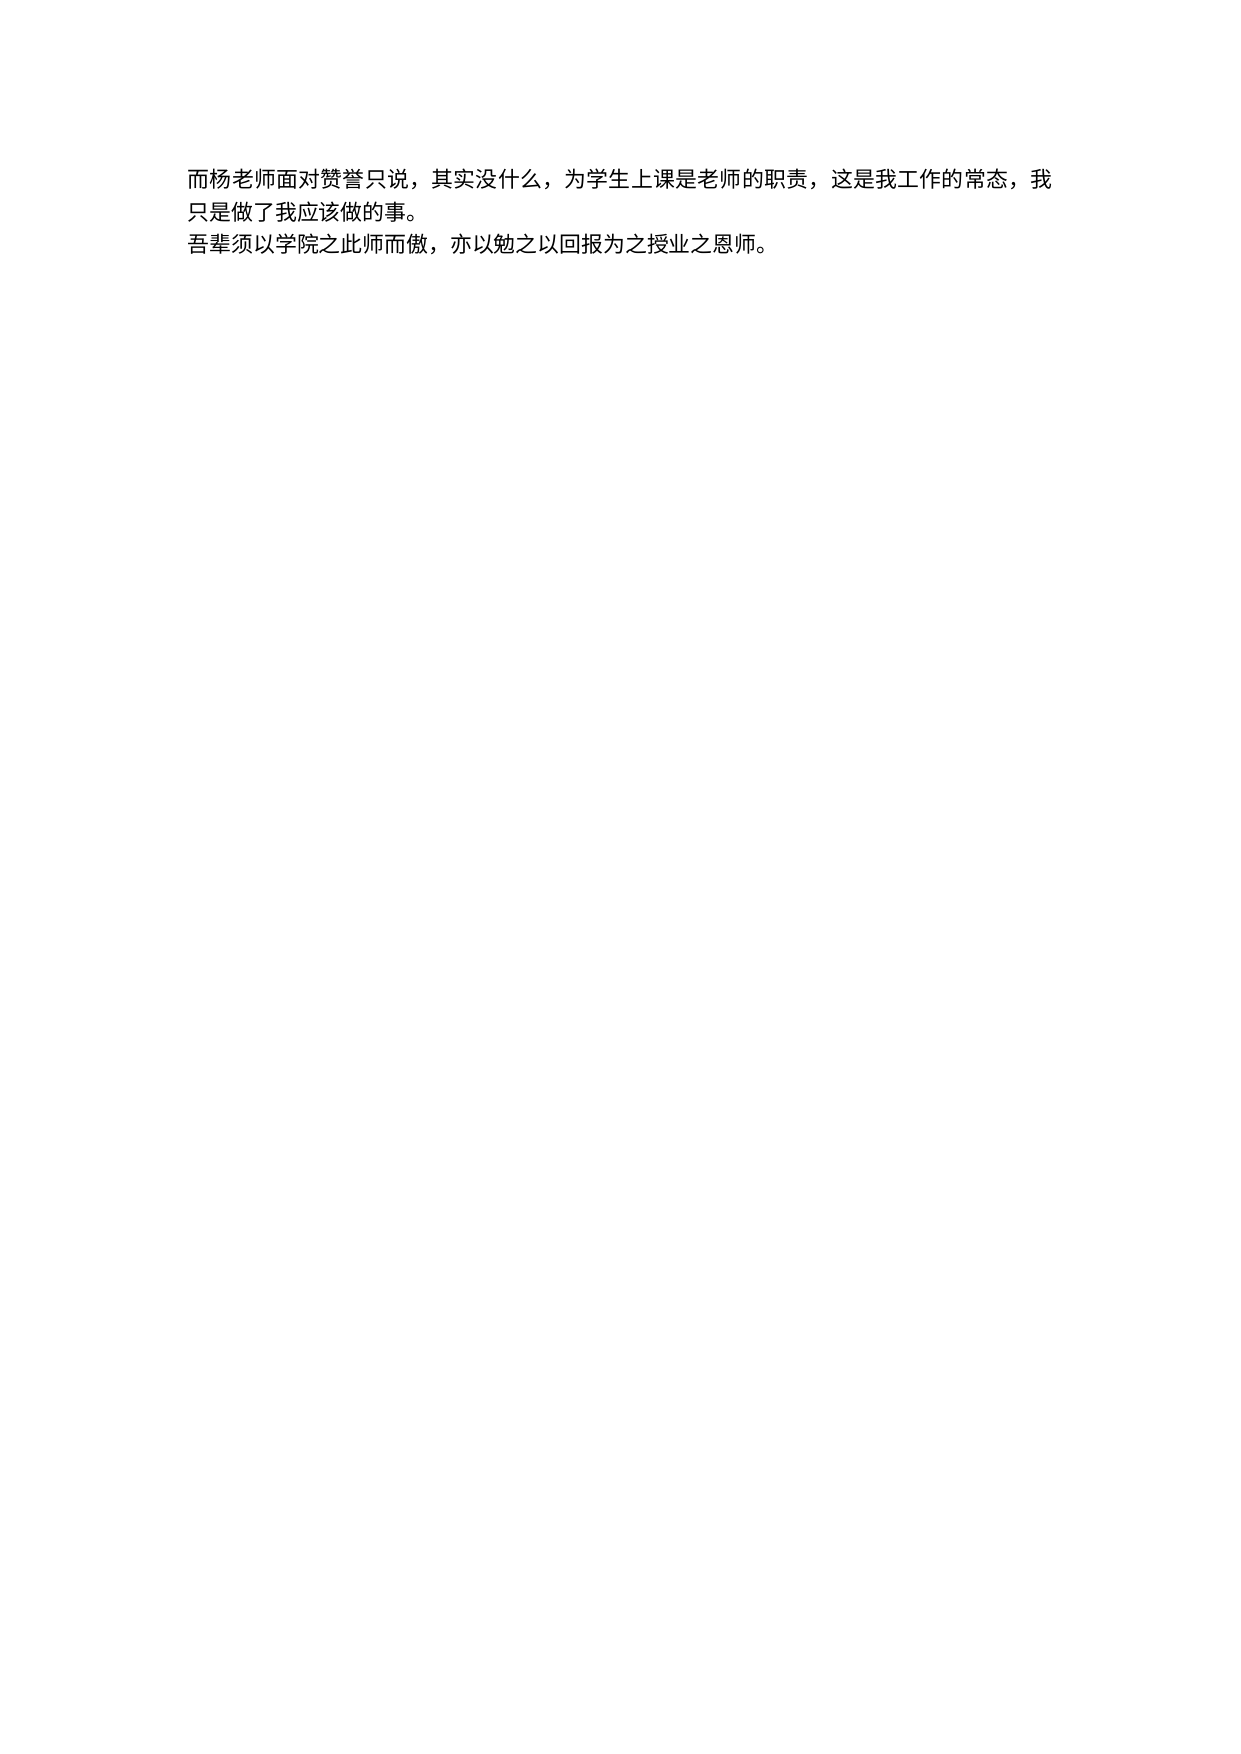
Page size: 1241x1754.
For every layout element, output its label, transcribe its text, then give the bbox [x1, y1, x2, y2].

text 而杨老师面对赞誉只说，其实没什么，为学生上课是老师的职责，这是我工作的常态，我只是做了我应该做的事。 [187, 162, 1053, 227]
text 吾辈须以学院之此师而傲，亦以勉之以回报为之授业之恩师。 [187, 227, 1053, 259]
